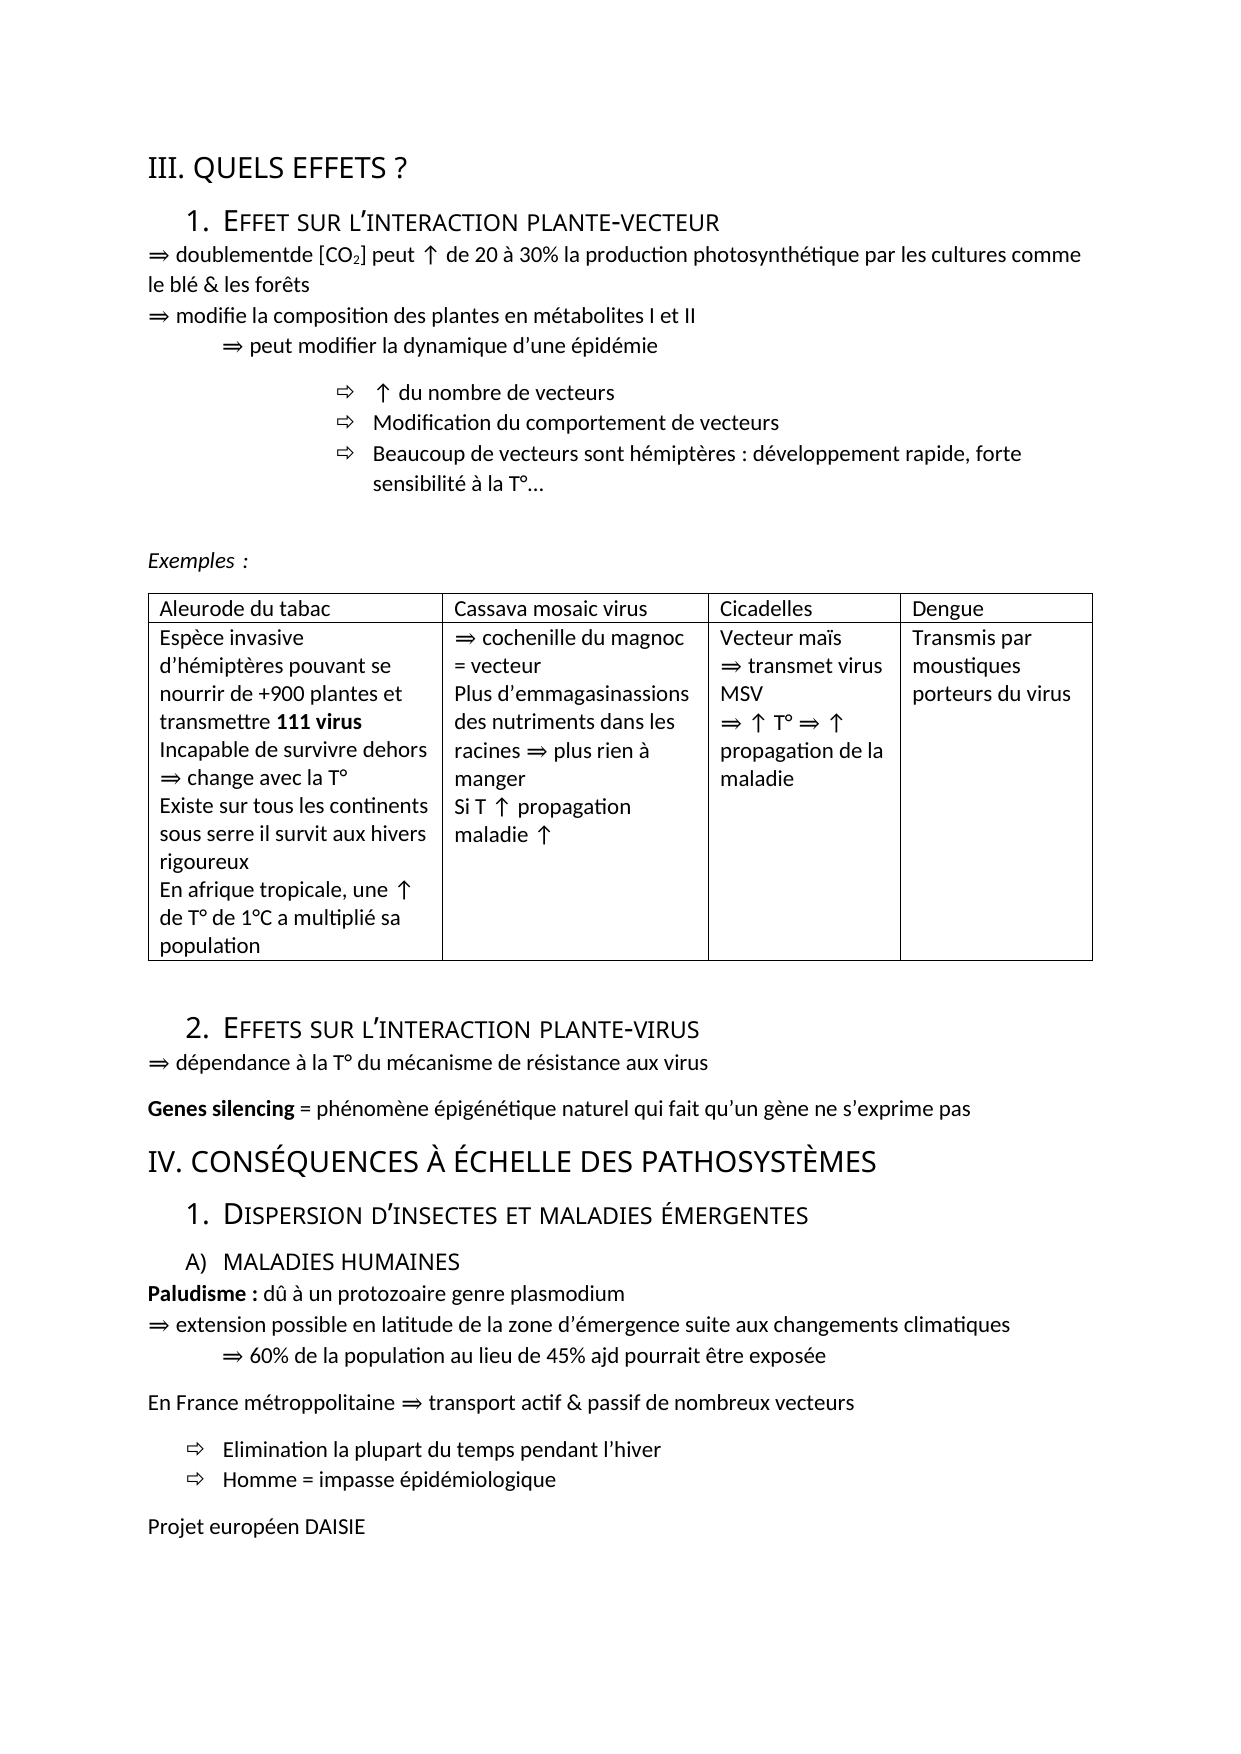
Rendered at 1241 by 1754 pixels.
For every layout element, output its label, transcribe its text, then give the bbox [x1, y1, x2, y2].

table_header Cassava mosaic virus [443, 594, 708, 622]
text ⇒ doublementde [CO2] peut ↑ de 20 à 30% la production photosynthétique par les cultures comme le blé & les forêts ⇒ modifie la composition des plantes en métabolites I et II ⇒ peut modifier la dynamique d’une épidémie [148, 239, 1093, 359]
subtitle Dispersion d’insectes et maladies émergentes [185, 1193, 1093, 1233]
subtitle Maladies humaines [185, 1246, 1093, 1277]
table_cell Transmis par moustiques porteurs du virus [901, 623, 1092, 959]
table_header Cicadelles [709, 594, 900, 622]
text Projet européen DAISIE [148, 1512, 1093, 1540]
list Elimination la plupart du temps pendant l’hiver [185, 1435, 1093, 1463]
list ↑ du nombre de vecteurs [335, 378, 1093, 406]
text ⇒ dépendance à la T° du mécanisme de résistance aux virus [148, 1047, 1093, 1076]
text En France métroppolitaine ⇒ transport actif & passif de nombreux vecteurs [148, 1388, 1093, 1416]
list Effet sur l’interaction plante-vecteur [185, 200, 1093, 239]
subtitle Effets sur l’interaction plante-virus [185, 1007, 1093, 1047]
list Homme = impasse épidémiologique [185, 1465, 1093, 1493]
list Beaucoup de vecteurs sont hémiptères : développement rapide, forte sensibilité à la T°… [335, 439, 1093, 497]
table_cell Vecteur maïs ⇒ transmet virus MSV ⇒ ↑ T° ⇒ ↑ propagation de la maladie [709, 623, 900, 959]
text Genes silencing = phénomène épigénétique naturel qui fait qu’un gène ne s’exprime pas [148, 1094, 1093, 1122]
text Paludisme : dû à un protozoaire genre plasmodium ⇒ extension possible en latitude de la zone d’émergence suite aux changements climatiques ⇒ 60% de la population au lieu de 45% ajd pourrait être exposée [148, 1279, 1093, 1369]
table_cell Espèce invasive d’hémiptères pouvant se nourrir de +900 plantes et transmettre 111 virus Incapable de survivre dehors ⇒ change avec la T° Existe sur tous les continents sous serre il survit aux hivers rigoureux En afrique tropicale, une ↑ de T° de 1°C a multiplié sa population [149, 623, 442, 959]
table_header Aleurode du tabac [149, 594, 442, 622]
table_header Dengue [901, 594, 1092, 622]
table_cell ⇒ cochenille du magnoc = vecteur Plus d’emmagasinassions des nutriments dans les racines ⇒ plus rien à manger Si T ↑ propagation maladie ↑ [443, 623, 708, 959]
subtitle IV. Conséquences à échelle des pathosystèmes [148, 1141, 1093, 1181]
list Modification du comportement de vecteurs [335, 408, 1093, 436]
text III. Quels effets ? [148, 148, 1093, 187]
text Exemples : [148, 546, 1093, 574]
